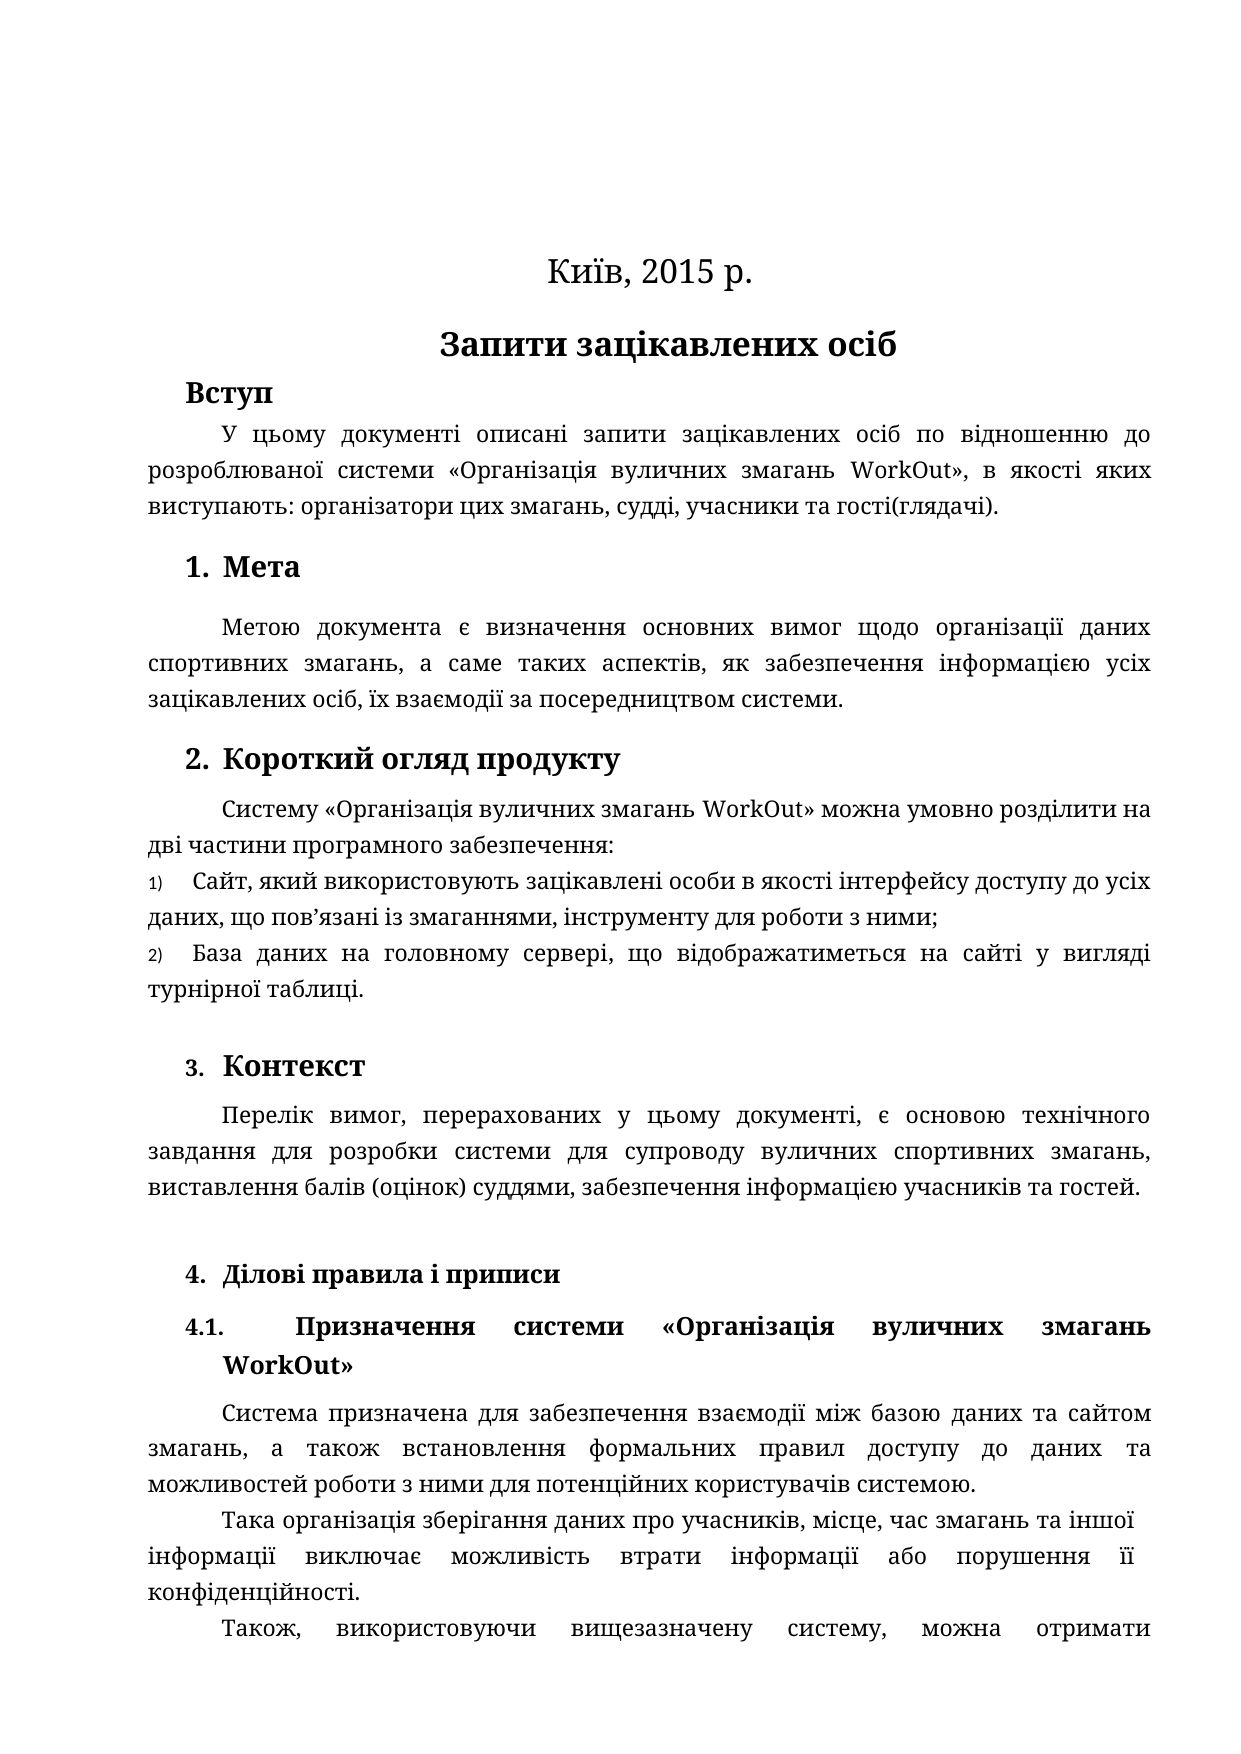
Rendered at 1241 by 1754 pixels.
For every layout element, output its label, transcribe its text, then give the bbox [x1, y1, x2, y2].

list Призначення системи «Організація вуличних змагань WorkOut» [185, 1308, 1152, 1382]
list Ділові правила і приписи [185, 1257, 1152, 1291]
text Вступ [148, 373, 1152, 412]
text Перелік вимог, перерахованих у цьому документі, є основою технічного завдання для розробки системи для супроводу вуличних спортивних змагань, виставлення балів (оцінок) суддями, забезпечення інформацією учасників та гостей. [148, 1099, 1152, 1202]
list База даних на головному сервері, що відображатиметься на сайті у вигляді турнірної таблиці. [148, 937, 1152, 1004]
list Сайт, який використовують зацікавлені особи в якості інтерфейсу доступу до усіх даних, що пов’язані із змаганнями, інструменту для роботи з ними; [148, 865, 1152, 932]
list Короткий огляд продукту [185, 738, 1152, 778]
list Мета [185, 546, 1152, 586]
text Систему «Організація вуличних змагань WorkOut» можна умовно розділити на дві частини програмного забезпечення: [148, 793, 1152, 860]
text У цьому документі описані запити зацікавлених осіб по відношенню до розроблюваної системи «Організація вуличних змагань WorkOut», в якості яких виступають: організатори цих змагань, судді, учасники та гості(глядачі). [148, 418, 1152, 522]
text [148, 1612, 1152, 1643]
text Запити зацікавлених осіб [148, 321, 1152, 366]
text Метою документа є визначення основних вимог щодо організації даних спортивних змагань, а саме таких аспектів, як забезпечення інформацією усіх зацікавлених осіб, їх взаємодії за посередництвом системи. [148, 611, 1152, 714]
text Така організація зберігання даних про учасників, місце, час змагань та іншої інформації виключає можливість втрати інформації або порушення її конфіденційності. [148, 1504, 1135, 1607]
text Система призначена для забезпечення взаємодії між базою даних та сайтом змагань, а також встановлення формальних правил доступу до даних та можливостей роботи з ними для потенційних користувачів системою. [148, 1396, 1152, 1499]
text Київ, 2015 р. [148, 248, 1152, 293]
list Контекст [185, 1045, 1152, 1084]
